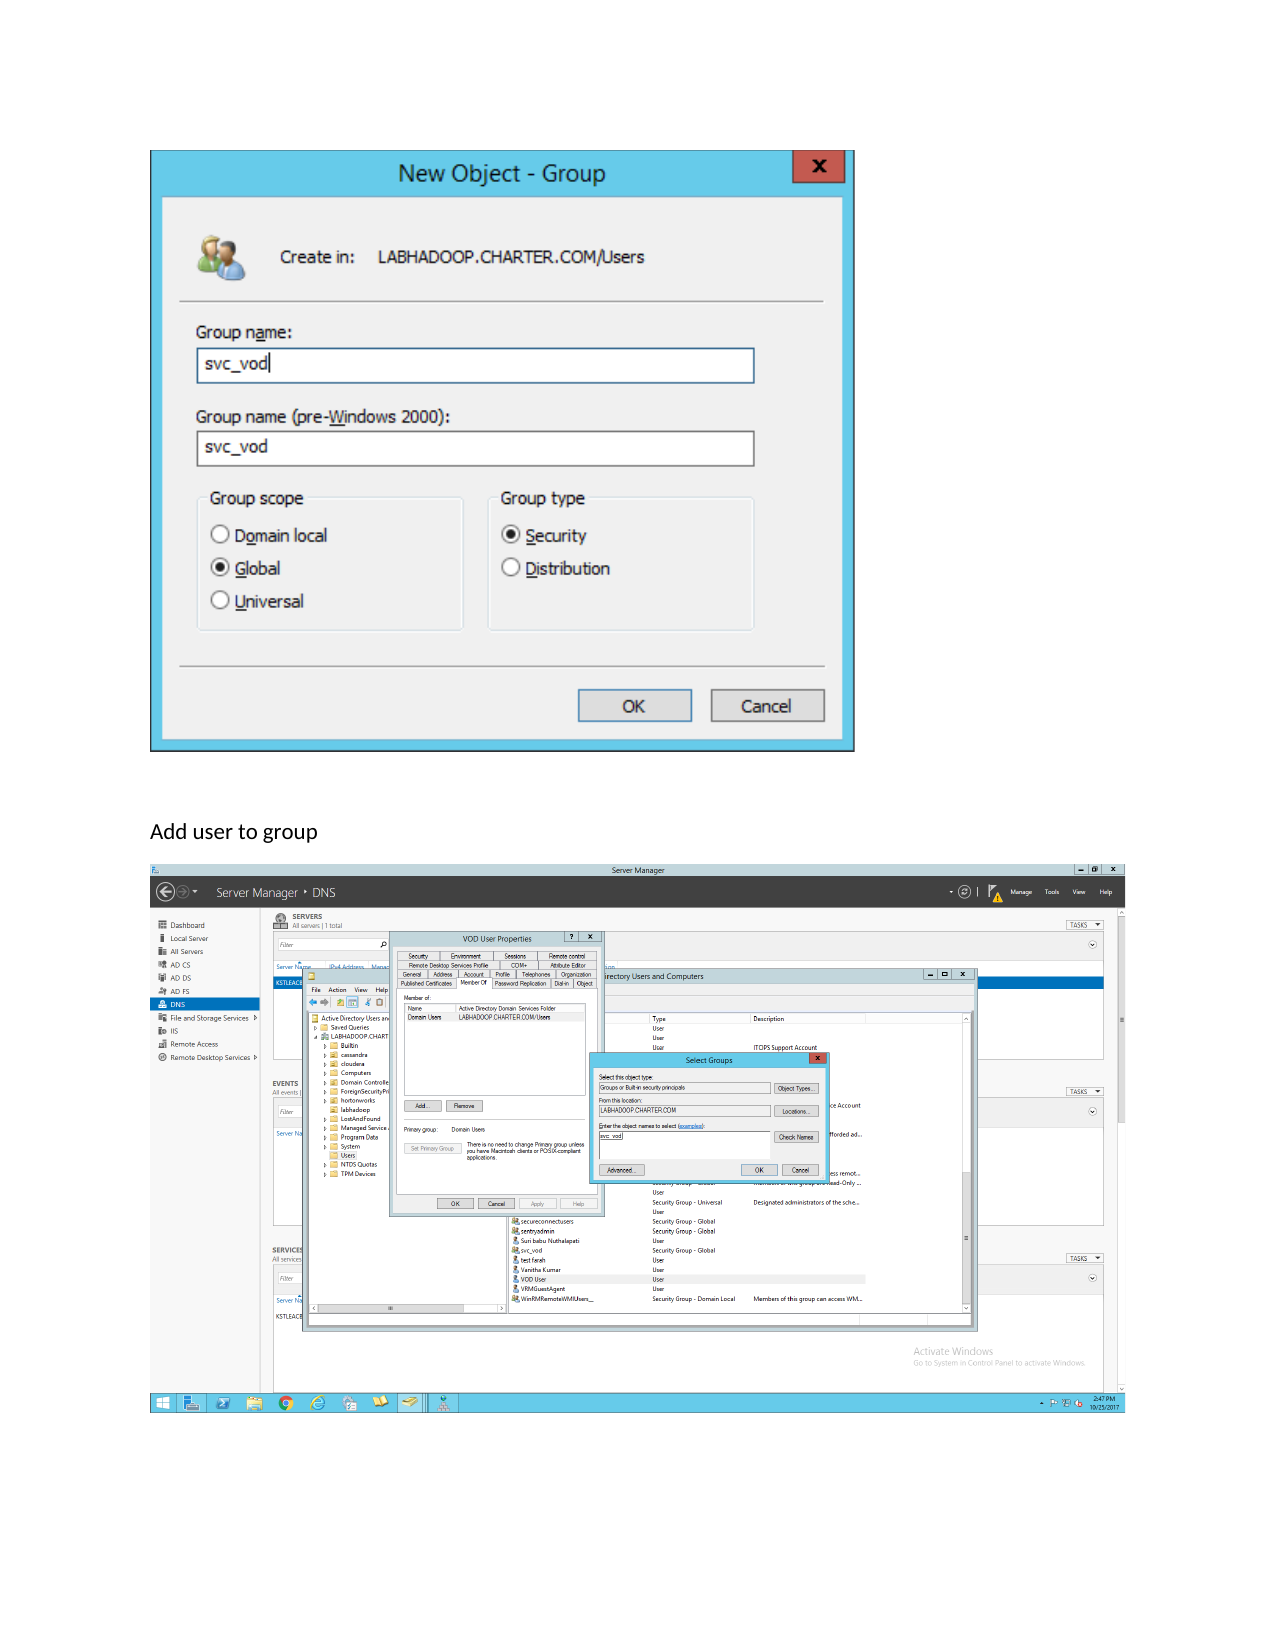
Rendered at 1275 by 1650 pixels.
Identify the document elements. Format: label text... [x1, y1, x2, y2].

picture [150, 150, 855, 752]
picture [150, 864, 1125, 1413]
text Add user to group [150, 817, 1125, 845]
